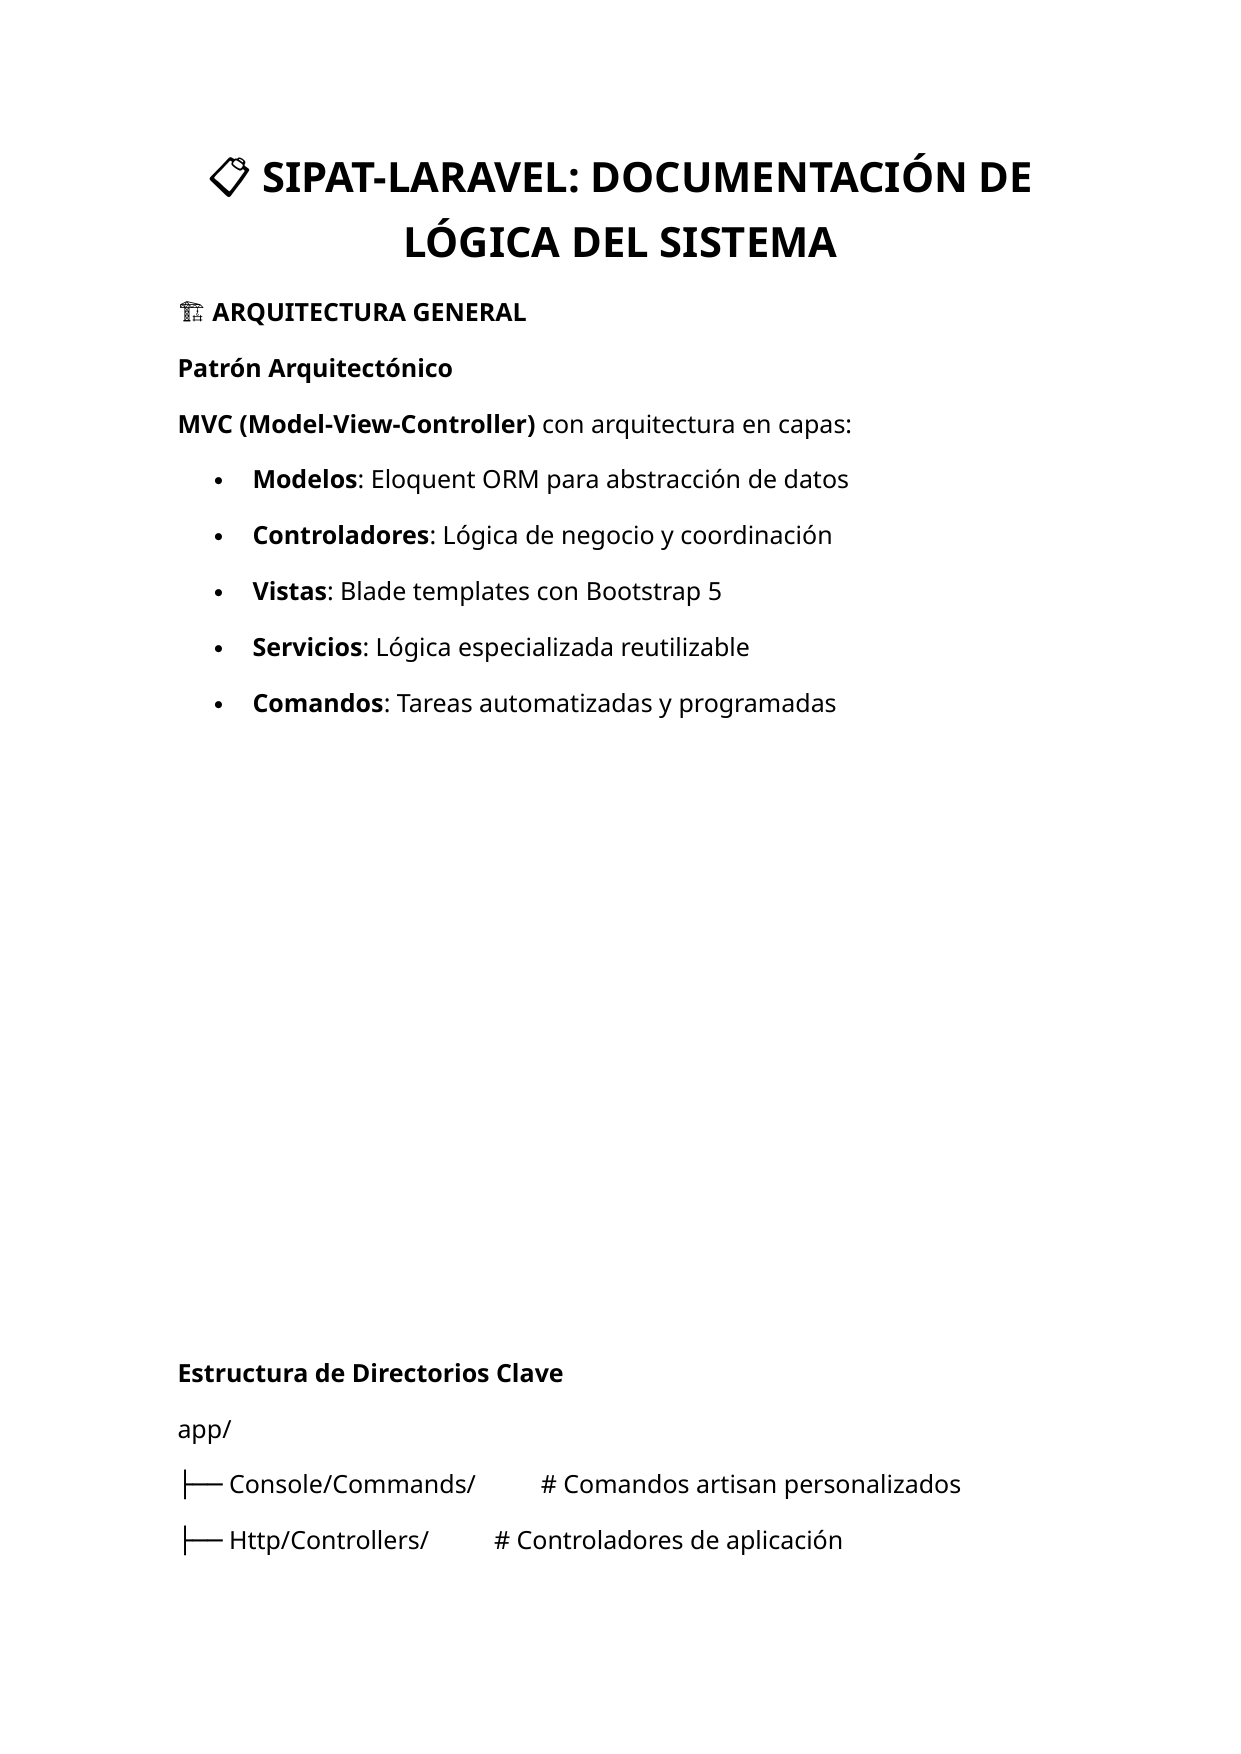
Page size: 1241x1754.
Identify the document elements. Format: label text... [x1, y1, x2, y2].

text MVC (Model-View-Controller) con arquitectura en capas: [177, 406, 1063, 440]
text ├── Http/Controllers/ # Controladores de aplicación [177, 1523, 1063, 1557]
list Vistas: Blade templates con Bootstrap 5 [215, 574, 1063, 608]
text ├── Console/Commands/ # Comandos artisan personalizados [177, 1467, 1063, 1501]
text app/ [177, 1411, 1063, 1445]
text Patrón Arquitectónico [177, 351, 1063, 384]
list Servicios: Lógica especializada reutilizable [215, 630, 1063, 664]
text Estructura de Directorios Clave [177, 1356, 1063, 1389]
text 🏗️ ARQUITECTURA GENERAL [177, 295, 1063, 329]
text 📋 SIPAT-LARAVEL: DOCUMENTACIÓN DE LÓGICA DEL SISTEMA [177, 148, 1063, 269]
list Modelos: Eloquent ORM para abstracción de datos [215, 462, 1063, 496]
list Controladores: Lógica de negocio y coordinación [215, 518, 1063, 552]
list Comandos: Tareas automatizadas y programadas [215, 686, 1063, 719]
